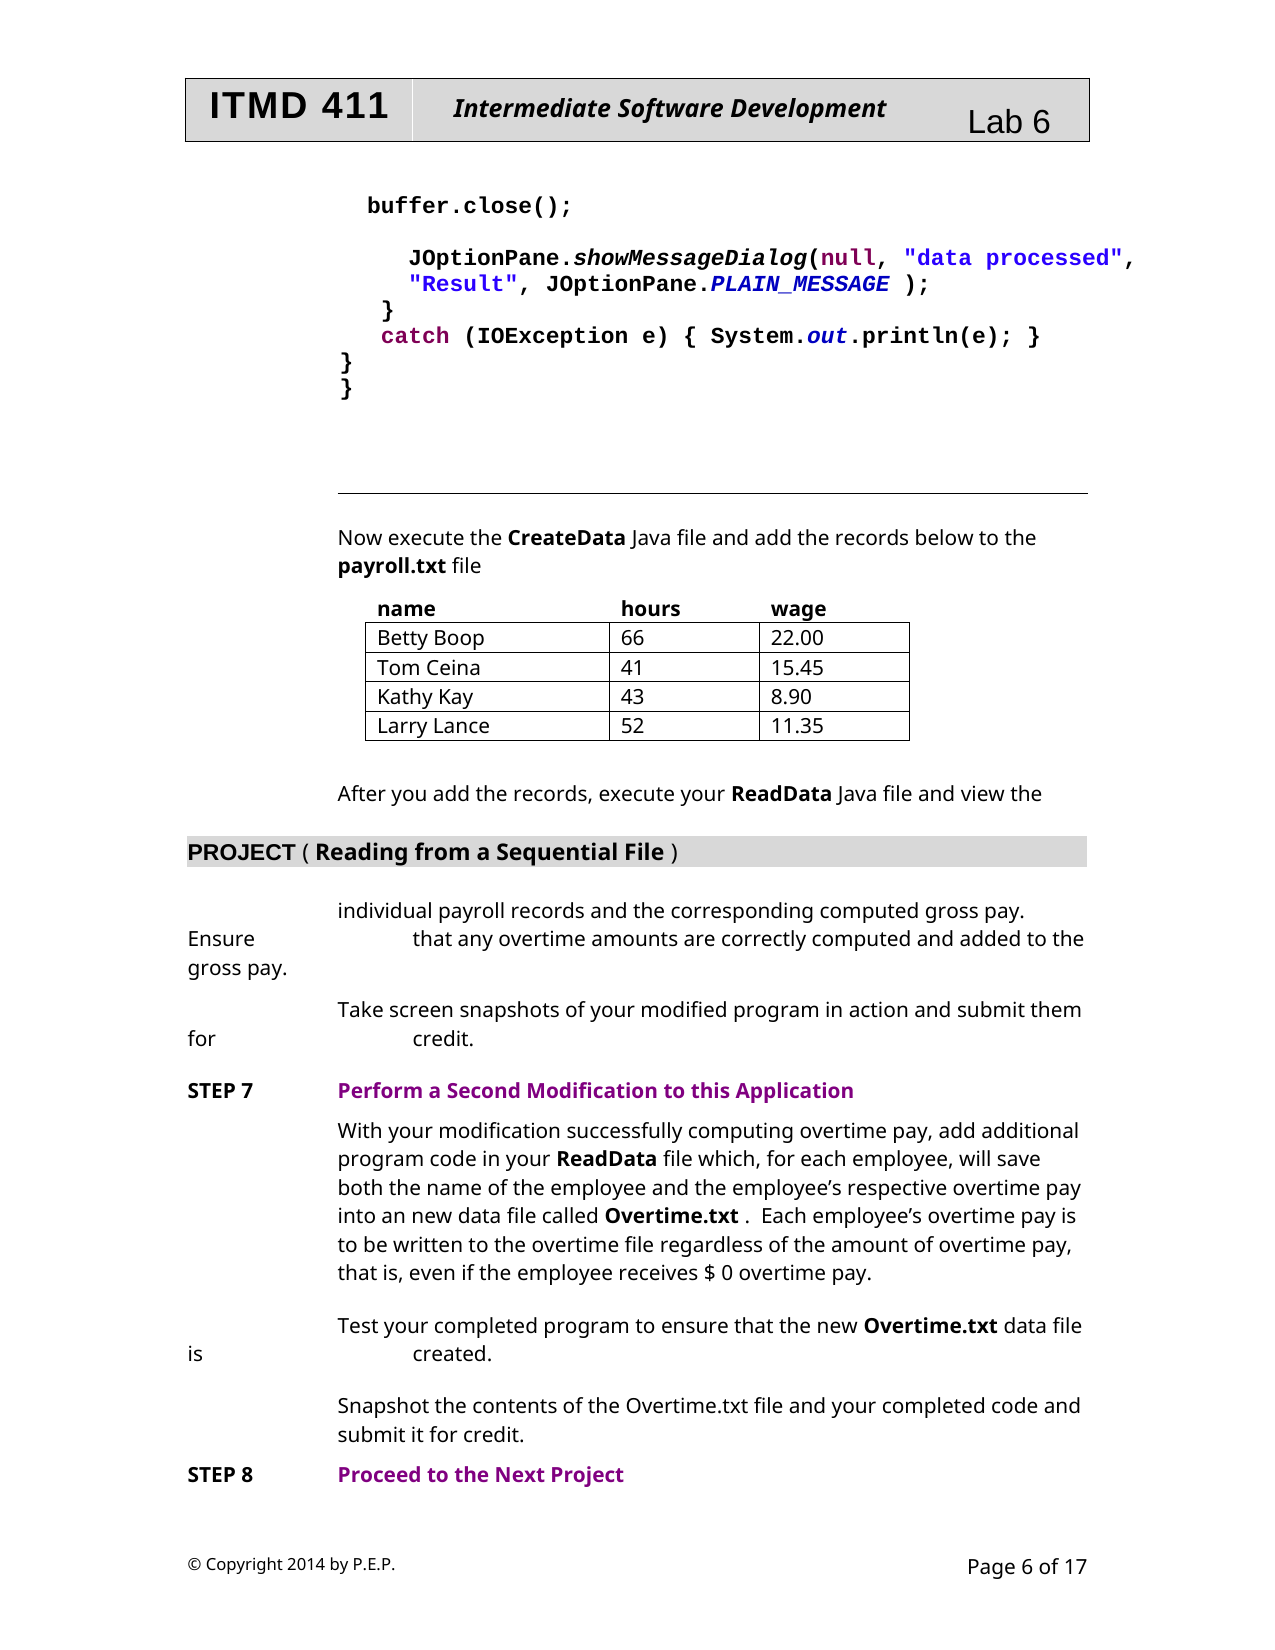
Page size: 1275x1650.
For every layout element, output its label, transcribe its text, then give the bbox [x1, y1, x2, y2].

table_cell 11.35 [760, 712, 909, 740]
table_cell 8.90 [760, 682, 909, 711]
text payroll.txt file [187, 551, 1087, 579]
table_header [328, 169, 1228, 458]
table_cell Kathy Kay [366, 682, 609, 711]
text Test your completed program to ensure that the new Overtime.txt data file is created. [187, 1311, 1087, 1368]
table_header wage [759, 594, 909, 622]
table_cell 66 [610, 623, 759, 652]
table_cell Tom Ceina [366, 653, 609, 681]
table_cell Betty Boop [366, 623, 609, 652]
text With your modification successfully computing overtime pay, add additional program code in your ReadData file which, for each employee, will save both the name of the employee and the employee’s respective overtime pay into an new data file called Overtime.txt . Each employee’s overtime pay is to be written to the overtime file regardless of the amount of overtime pay, that is, even if the employee receives $ 0 overtime pay. [337, 1116, 1087, 1287]
table_cell 22.00 [760, 623, 909, 652]
text Now execute the CreateData Java file and add the records below to the [187, 523, 1087, 551]
text STEP 7 Perform a Second Modification to this Application [187, 1076, 1087, 1105]
text Snapshot the contents of the Overtime.txt file and your completed code and submit it for credit. [337, 1392, 1087, 1448]
text After you add the records, execute your ReadData Java file and view the [187, 779, 1087, 836]
text STEP 8 Proceed to the Next Project [187, 1460, 1087, 1488]
table_cell 43 [610, 682, 759, 711]
text PROJECT ( Reading from a Sequential File ) [187, 836, 1087, 867]
table_header hours [609, 594, 759, 622]
text individual payroll records and the corresponding computed gross pay. Ensure that any overtime amounts are correctly computed and added to the gross pay. [187, 896, 1087, 981]
table_cell Larry Lance [366, 712, 609, 740]
text Take screen snapshots of your modified program in action and submit them for credit. [187, 995, 1087, 1052]
table_cell 52 [610, 712, 759, 740]
table_cell 41 [610, 653, 759, 681]
table_header [338, 487, 1088, 493]
table_cell 15.45 [760, 653, 909, 681]
table_header name [366, 594, 609, 622]
